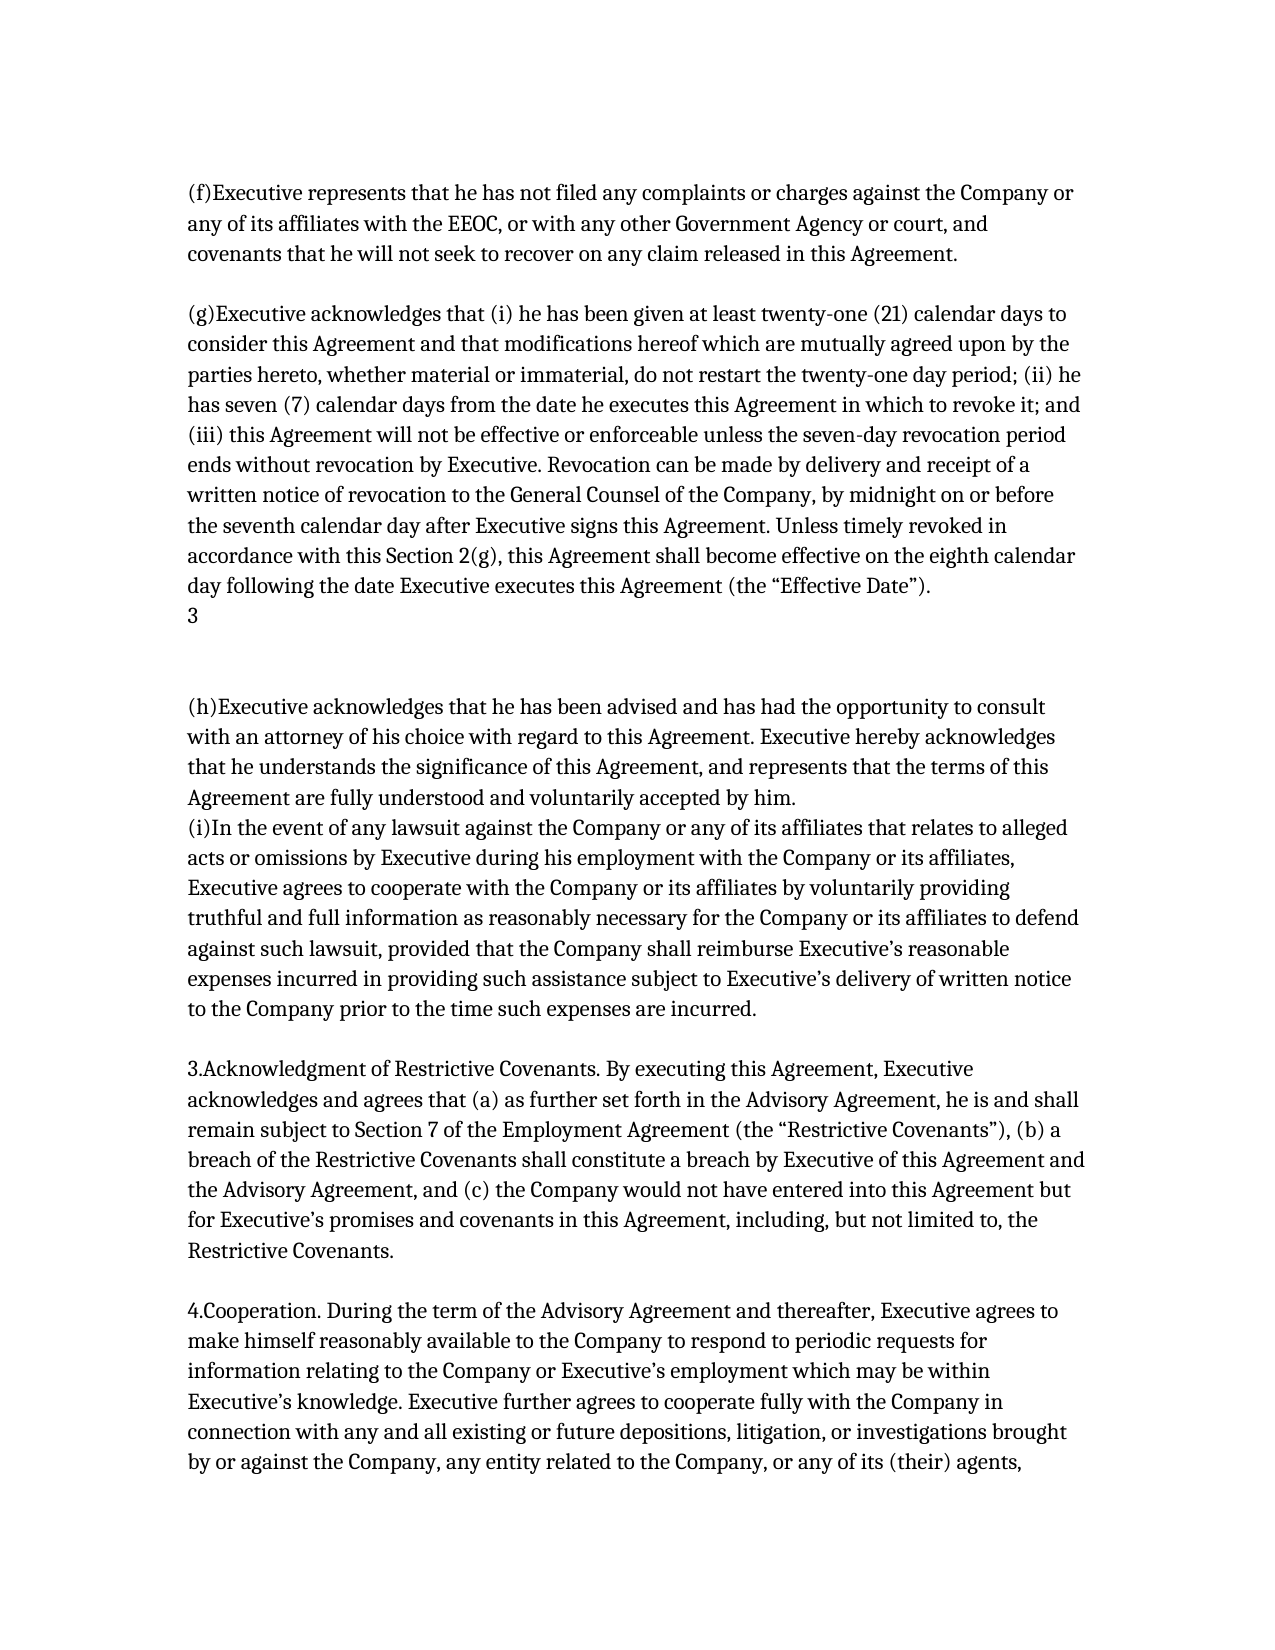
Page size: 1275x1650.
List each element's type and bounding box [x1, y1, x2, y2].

text [187, 150, 1087, 1475]
